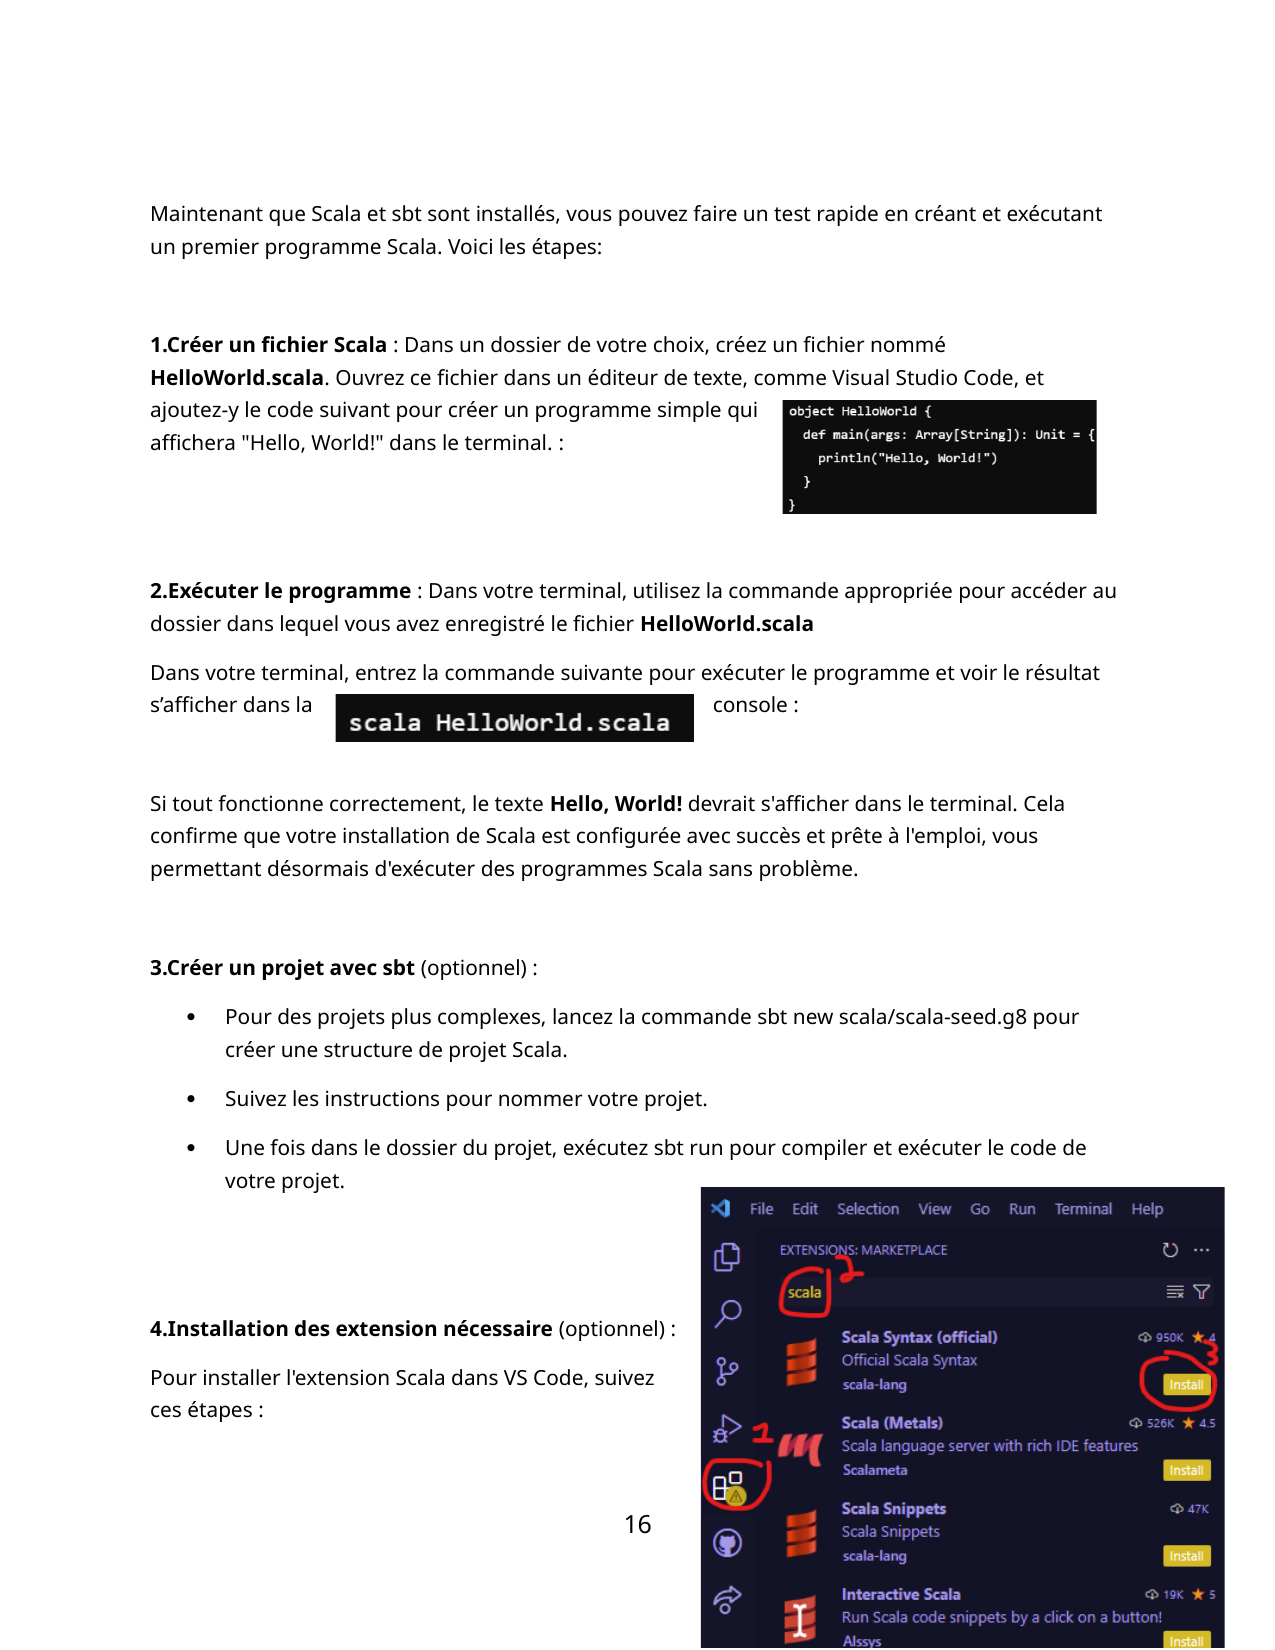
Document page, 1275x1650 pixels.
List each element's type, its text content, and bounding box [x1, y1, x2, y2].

list Une fois dans le dossier du projet, exécutez sbt run pour compiler et exécuter le code de votre projet. [187, 1133, 1125, 1194]
text 4.Installation des extension nécessaire (optionnel) : [150, 1314, 699, 1342]
text Si tout fonctionne correctement, le texte Hello, World! devrait s'afficher dans le terminal. Cela confirme que votre installation de Scala est configurée avec succès et prête à l'emploi, vous permettant désormais d'exécuter des programmes Scala sans problème. [150, 789, 1125, 883]
text Dans votre terminal, entrez la commande suivante pour exécuter le programme et voir le résultat s’afficher dans la console : [150, 658, 1125, 719]
picture [699, 1187, 1225, 1647]
text 1.Créer un fichier Scala : Dans un dossier de votre choix, créez un fichier nommé HelloWorld.scala. Ouvrez ce fichier dans un éditeur de texte, comme Visual Studio Code, et ajoutez-y le code suivant pour créer un programme simple qui affichera "Hello, World!" dans le terminal. : [150, 330, 1125, 457]
list Suivez les instructions pour nommer votre projet. [187, 1084, 1125, 1112]
picture [781, 400, 1097, 513]
text Maintenant que Scala et sbt sont installés, vous pouvez faire un test rapide en créant et exécutant un premier programme Scala. Voici les étapes: [150, 199, 1125, 260]
text 2.Exécuter le programme : Dans votre terminal, utilisez la commande appropriée pour accéder au dossier dans lequel vous avez enregistré le fichier HelloWorld.scala [150, 576, 1125, 637]
list Pour des projets plus complexes, lancez la commande sbt new scala/scala-seed.g8 pour créer une structure de projet Scala. [187, 1002, 1125, 1063]
text Pour installer l'extension Scala dans VS Code, suivez ces étapes : [150, 1363, 699, 1424]
text 3.Créer un projet avec sbt (optionnel) : [150, 953, 1125, 981]
picture [334, 694, 694, 742]
